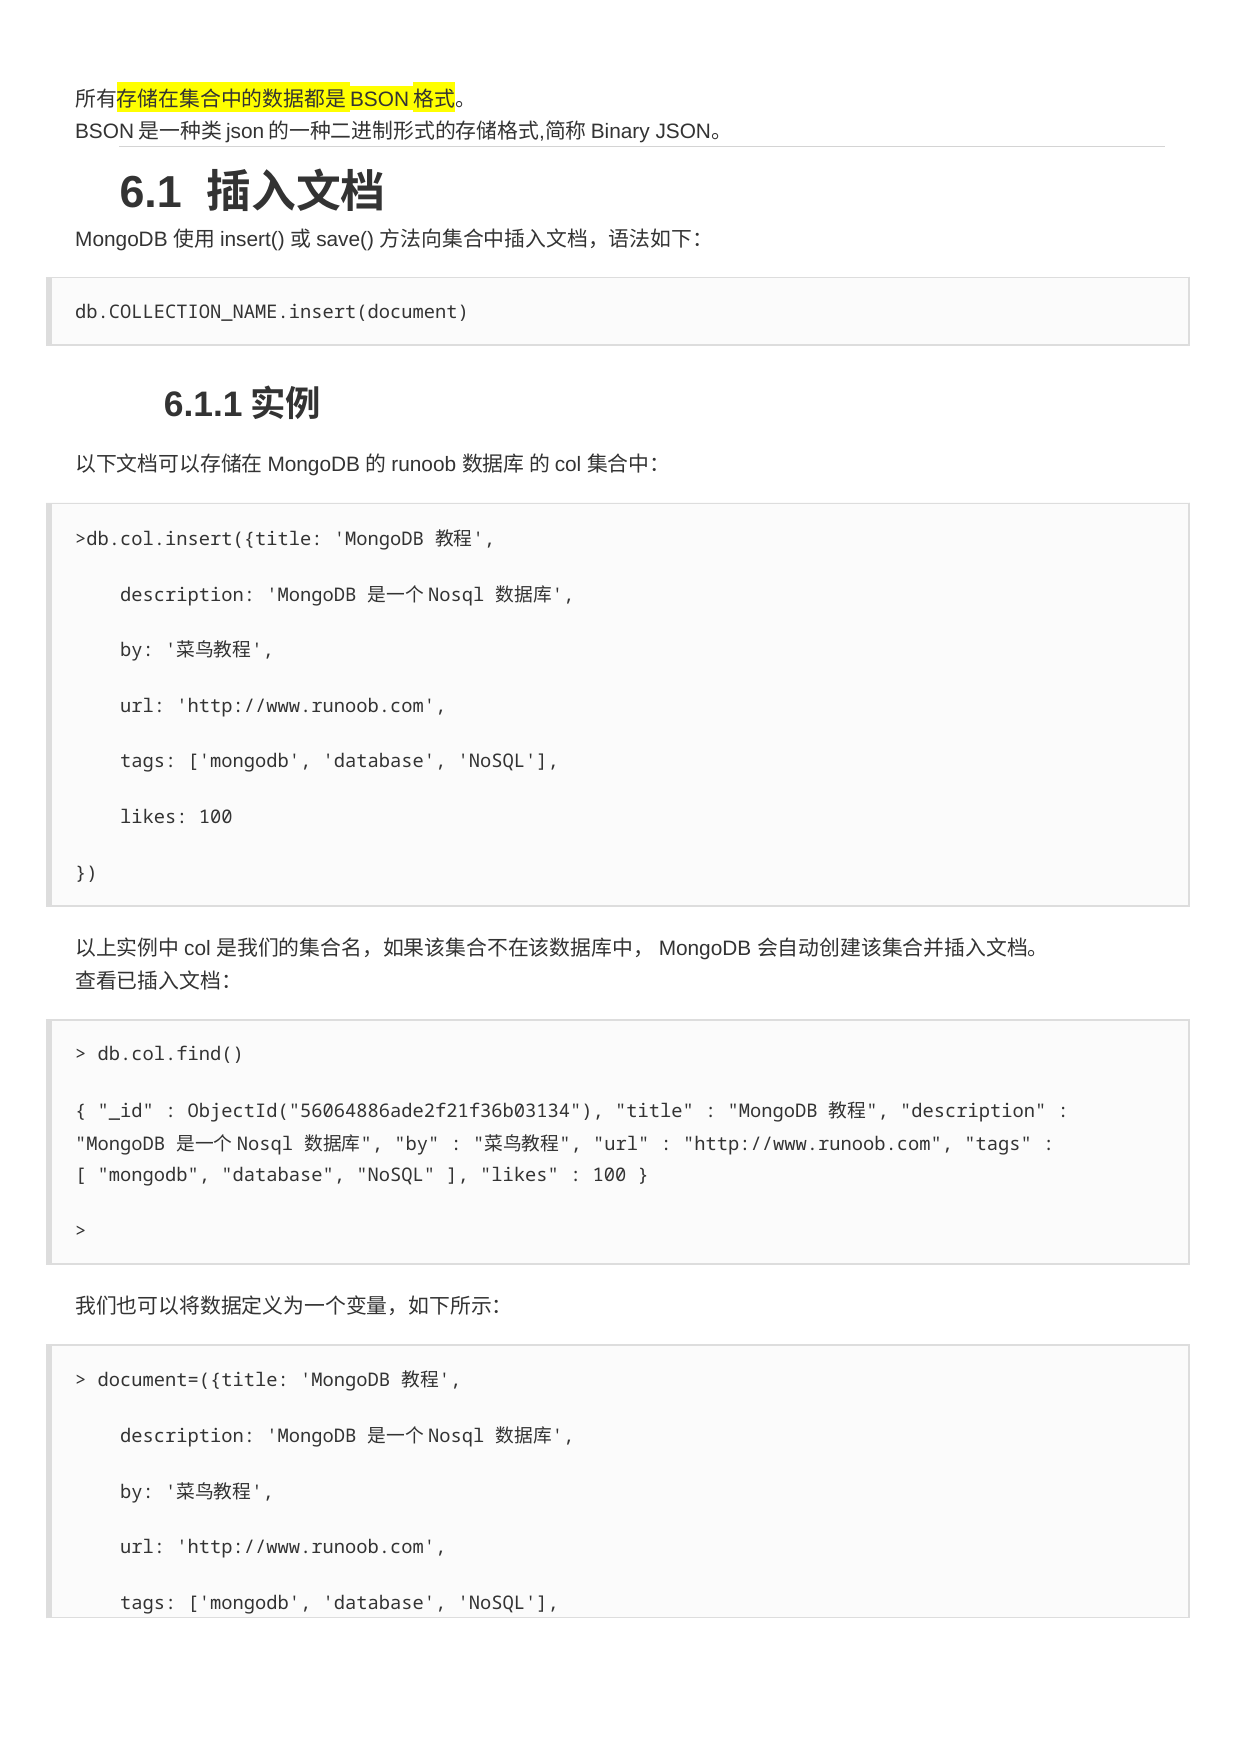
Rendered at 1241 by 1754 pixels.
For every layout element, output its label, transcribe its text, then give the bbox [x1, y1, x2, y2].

subtitle 插入文档 [119, 147, 1165, 221]
text by: '菜鸟教程', [52, 614, 1188, 665]
text 我们也可以将数据定义为一个变量，如下所示： [75, 1288, 1165, 1321]
text > db.col.find() [52, 1021, 1188, 1069]
text BSON是一种类json的一种二进制形式的存储格式,简称Binary JSON。 [75, 113, 1165, 146]
text description: 'MongoDB 是一个 Nosql 数据库', [52, 1400, 1188, 1451]
text 以下文档可以存储在 MongoDB 的 runoob 数据库 的 col 集合中： [75, 446, 1165, 479]
text > document=({title: 'MongoDB 教程', [52, 1346, 1188, 1395]
text likes: 100 [52, 782, 1188, 833]
text by: '菜鸟教程', [52, 1456, 1188, 1507]
text tags: ['mongodb', 'database', 'NoSQL'], [52, 726, 1188, 777]
text }) [52, 838, 1188, 905]
subtitle 实例 [164, 369, 1165, 434]
text db.COLLECTION_NAME.insert(document) [52, 278, 1188, 344]
text MongoDB 使用 insert() 或 save() 方法向集合中插入文档，语法如下： [75, 221, 1165, 253]
text >db.col.insert({title: 'MongoDB 教程', [52, 504, 1188, 553]
text url: 'http://www.runoob.com', [52, 1512, 1188, 1563]
text 以上实例中 col 是我们的集合名，如果该集合不在该数据库中， MongoDB 会自动创建该集合并插入文档。 [75, 930, 1165, 963]
text { "_id" : ObjectId("56064886ade2f21f36b03134"), "title" : "MongoDB 教程", "description" : "MongoDB 是一个 Nosql 数据库", "by" : "菜鸟教程", "url" : "http://www.runoob.com", "tags" : [ "mongodb", "database", "NoSQL" ], "likes" : 100 } [52, 1075, 1188, 1191]
text 查看已插入文档： [75, 963, 1165, 995]
text > [52, 1196, 1188, 1263]
text url: 'http://www.runoob.com', [52, 670, 1188, 721]
text description: 'MongoDB 是一个 Nosql 数据库', [52, 558, 1188, 609]
text 所有存储在集合中的数据都是BSON格式。 [75, 81, 1165, 113]
text tags: ['mongodb', 'database', 'NoSQL'], [52, 1568, 1188, 1617]
